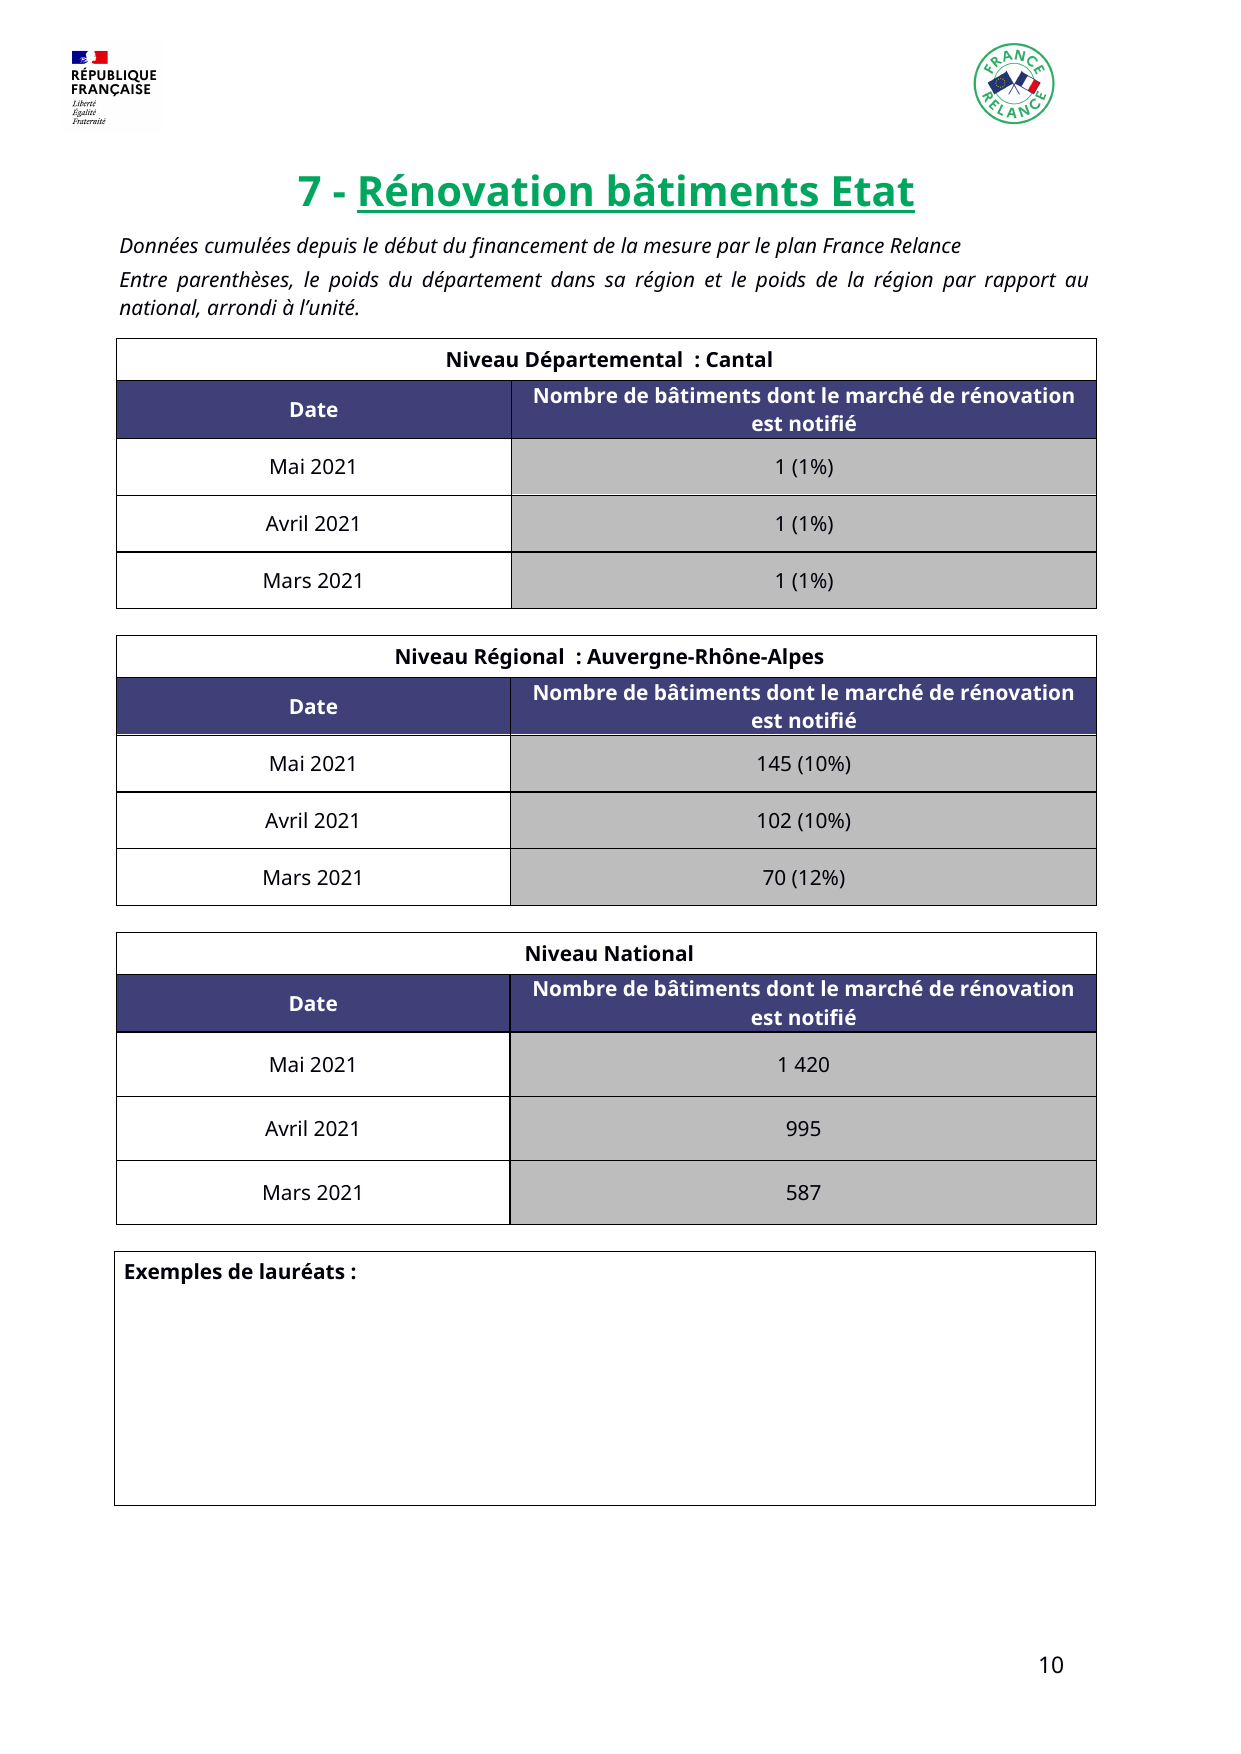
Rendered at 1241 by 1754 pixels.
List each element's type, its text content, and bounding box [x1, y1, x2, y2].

table_cell 145 (10%) [511, 736, 1096, 791]
subtitle 7 - Rénovation bâtiments Etat [119, 162, 1094, 219]
table_cell 1 420 [511, 1033, 1096, 1096]
table_cell Nombre de bâtiments dont le marché de rénovation est notifié [512, 381, 1096, 438]
text Entre parenthèses, le poids du département dans sa région et le poids de la région par rapport au national, arrondi à l’unité. [119, 265, 1094, 322]
text Données cumulées depuis le début du financement de la mesure par le plan France Relance [119, 231, 1094, 260]
table_header Exemples de lauréats : [115, 1252, 1095, 1504]
picture [60, 39, 163, 133]
table_header Niveau National [117, 933, 1096, 973]
table_cell Mai 2021 [117, 1033, 509, 1096]
table_cell 70 (12%) [511, 849, 1096, 905]
table_cell 995 [511, 1097, 1096, 1160]
table_cell Mai 2021 [117, 736, 510, 791]
table_cell Nombre de bâtiments dont le marché de rénovation est notifié [511, 678, 1096, 734]
table_cell 1 (1%) [512, 439, 1096, 494]
table_cell Mars 2021 [117, 553, 511, 608]
table_cell Nombre de bâtiments dont le marché de rénovation est notifié [511, 975, 1096, 1031]
table_header Niveau Départemental : Cantal [117, 339, 1096, 380]
table_cell Mars 2021 [117, 1161, 509, 1224]
table_cell 102 (10%) [511, 793, 1096, 848]
table_cell Mars 2021 [117, 849, 510, 905]
table_cell Avril 2021 [117, 496, 511, 551]
table_cell Avril 2021 [117, 1097, 509, 1160]
picture [935, 31, 1082, 126]
table_cell Date [117, 381, 511, 438]
table_cell 587 [511, 1161, 1096, 1224]
table_cell 1 (1%) [512, 553, 1096, 608]
table_cell Avril 2021 [117, 793, 510, 848]
table_cell Date [117, 678, 510, 734]
table_cell 1 (1%) [512, 496, 1096, 551]
table_header Niveau Régional : Auvergne-Rhône-Alpes [117, 636, 1096, 677]
table_cell Mai 2021 [117, 439, 511, 494]
table_cell Date [117, 975, 509, 1031]
